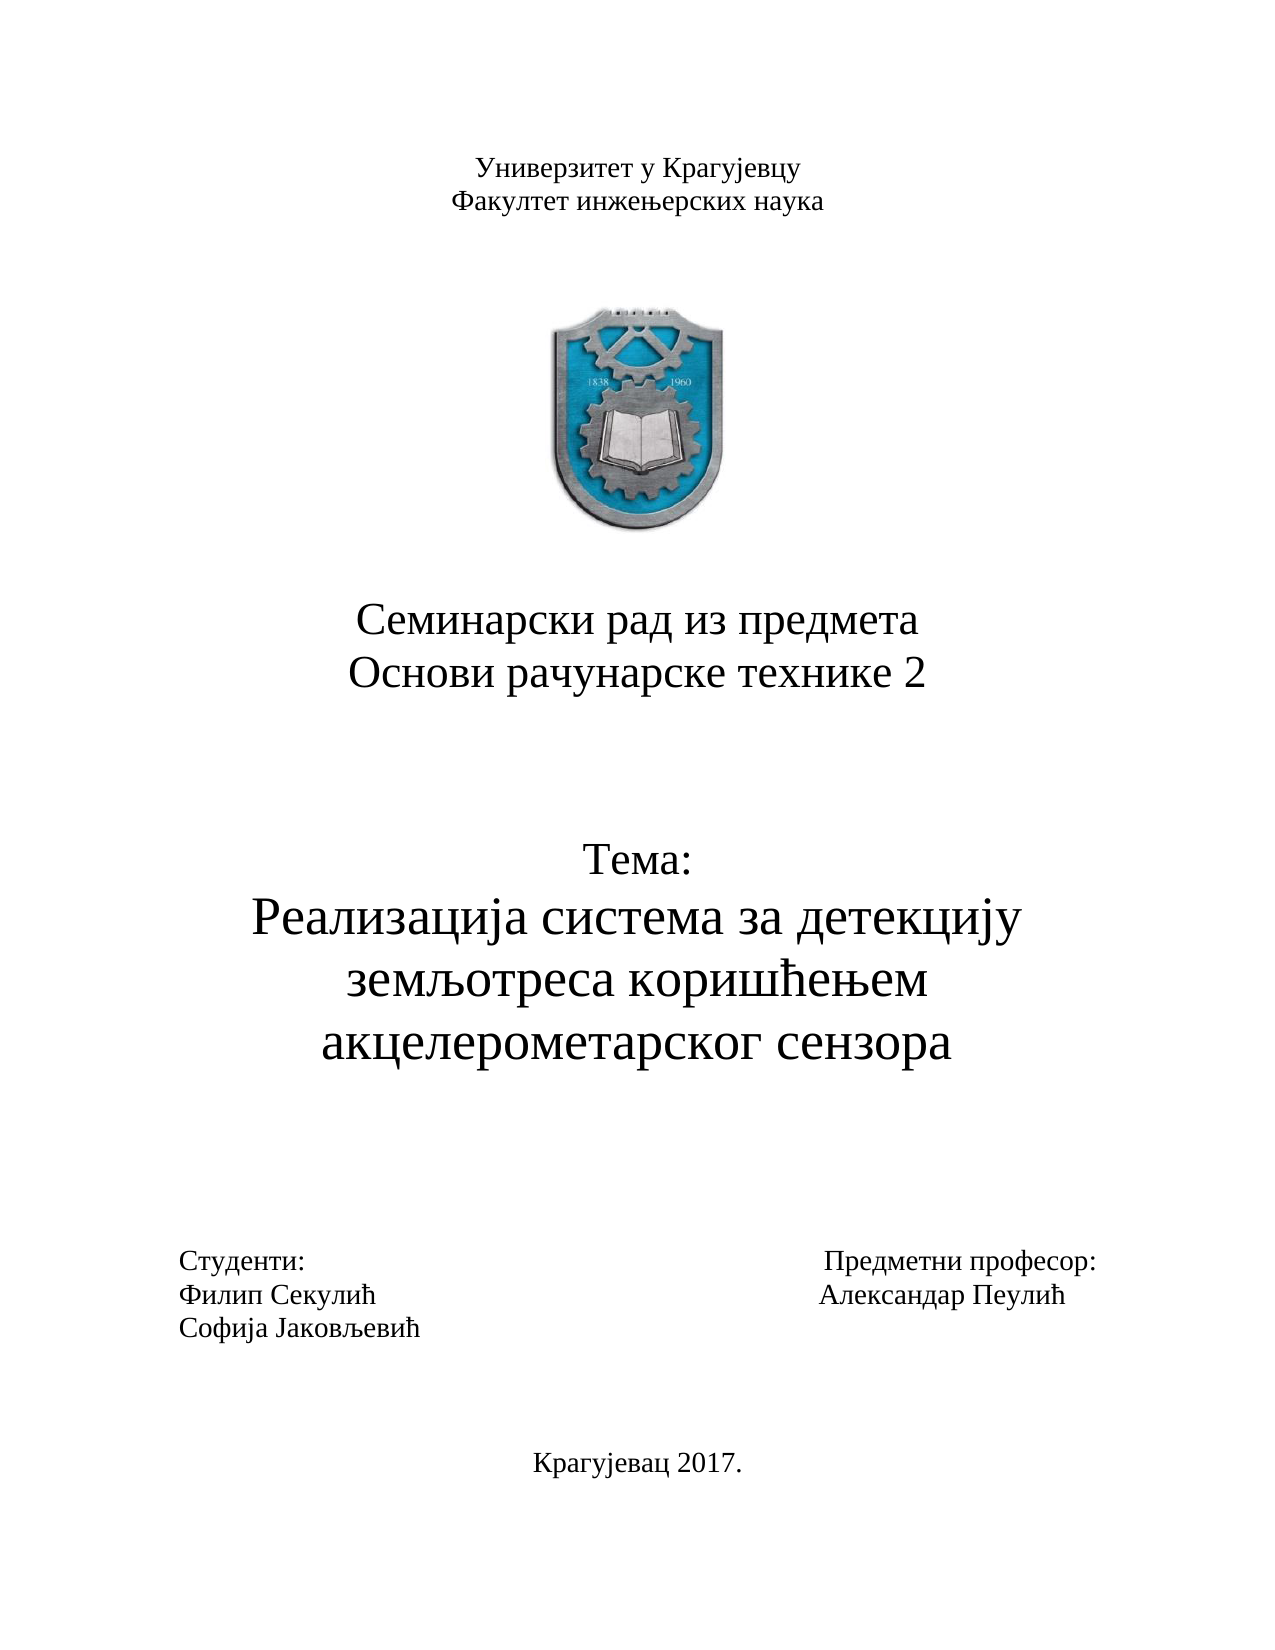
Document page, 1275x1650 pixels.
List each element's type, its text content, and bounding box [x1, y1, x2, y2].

table_cell Александар Пеулић [638, 1277, 1108, 1344]
text Крагујевац 2017. [150, 1445, 1125, 1478]
text Универзитет у Крагујевцу [150, 150, 1125, 183]
text Реализација система за детекцију земљотреса коришћењем акцелерометарског сензора [150, 884, 1125, 1071]
text Факултет инжењерских наука [150, 183, 1125, 217]
table_header Предметни професор: [638, 1244, 1108, 1277]
text Тема: [150, 831, 1125, 884]
table_header Студенти: [167, 1244, 637, 1277]
text Семинарски рад из предмета [150, 592, 1125, 644]
table_cell Филип Секулић Софија Јаковљевић [167, 1277, 637, 1344]
text Основи рачунарске технике 2 [150, 644, 1125, 697]
